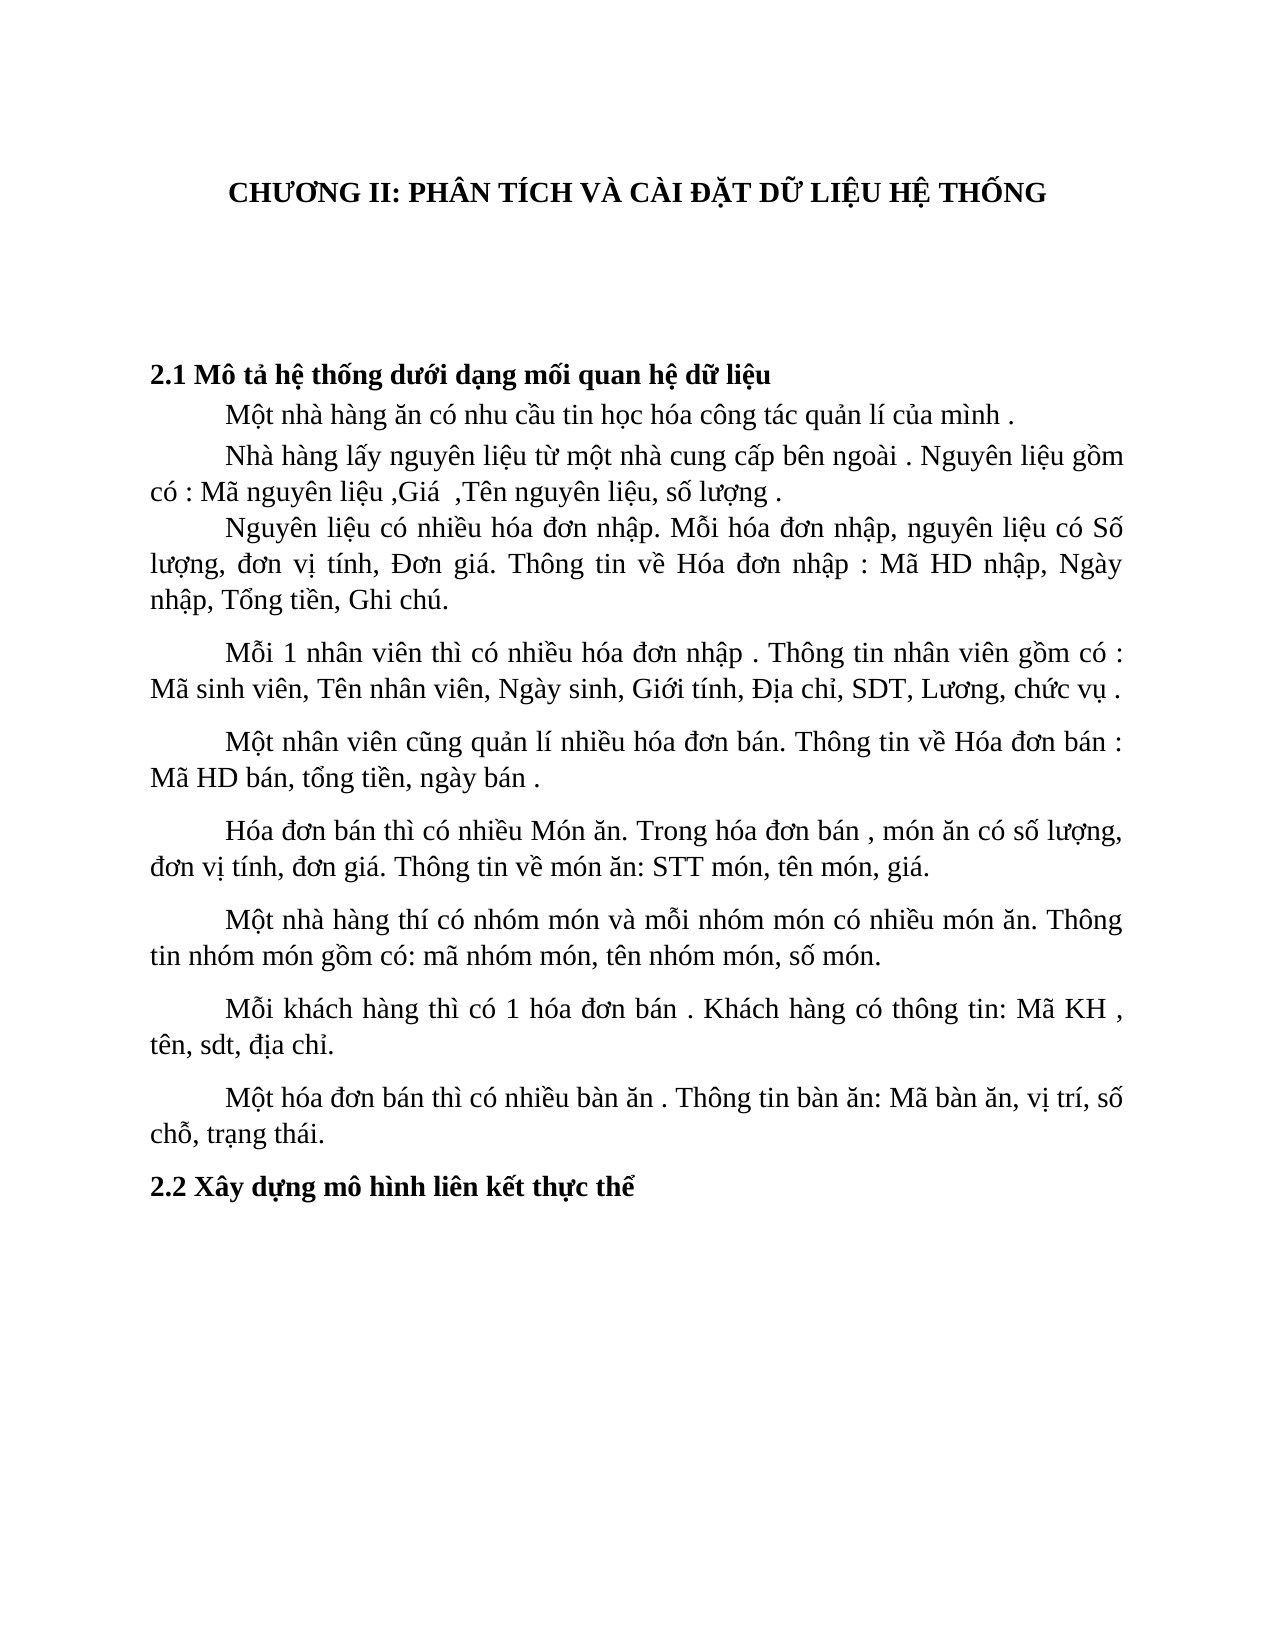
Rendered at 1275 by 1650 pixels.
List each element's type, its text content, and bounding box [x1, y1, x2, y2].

text Một nhà hàng thí có nhóm món và mỗi nhóm món có nhiều món ăn. Thông tin nhóm món gồm có: mã nhóm món, tên nhóm món, số món. [150, 902, 1125, 972]
text Mỗi 1 nhân viên thì có nhiều hóa đơn nhập . Thông tin nhân viên gồm có : Mã sinh viên, Tên nhân viên, Ngày sinh, Giới tính, Địa chỉ, SDT, Lương, chức vụ . [150, 635, 1125, 705]
subtitle Nhà hàng lấy nguyên liệu từ một nhà cung cấp bên ngoài . Nguyên liệu gồm có : Mã nguyên liệu ,Giá ,Tên nguyên liệu, số lượng . [150, 438, 1125, 507]
subtitle 2.1 Mô tả hệ thống dưới dạng mối quan hệ dữ liệu [150, 357, 1125, 391]
subtitle CHƯƠNG II: PHÂN TÍCH VÀ CÀI ĐẶT DỮ LIỆU HỆ THỐNG [150, 175, 1125, 208]
text Một hóa đơn bán thì có nhiều bàn ăn . Thông tin bàn ăn: Mã bàn ăn, vị trí, số chỗ, trạng thái. [150, 1080, 1125, 1149]
subtitle 2.2 Xây dựng mô hình liên kết thực thể [150, 1169, 1125, 1202]
text Nguyên liệu có nhiều hóa đơn nhập. Mỗi hóa đơn nhập, nguyên liệu có Số lượng, đơn vị tính, Đơn giá. Thông tin về Hóa đơn nhập : Mã HD nhập, Ngày nhập, Tổng tiền, Ghi chú. [150, 510, 1125, 616]
text Hóa đơn bán thì có nhiều Món ăn. Trong hóa đơn bán , món ăn có số lượng, đơn vị tính, đơn giá. Thông tin về món ăn: STT món, tên món, giá. [150, 813, 1125, 883]
subtitle Một nhà hàng ăn có nhu cầu tin học hóa công tác quản lí của mình . [150, 397, 1125, 431]
text Mỗi khách hàng thì có 1 hóa đơn bán . Khách hàng có thông tin: Mã KH , tên, sdt, địa chỉ. [150, 991, 1125, 1061]
text Một nhân viên cũng quản lí nhiều hóa đơn bán. Thông tin về Hóa đơn bán : Mã HD bán, tổng tiền, ngày bán . [150, 724, 1125, 794]
